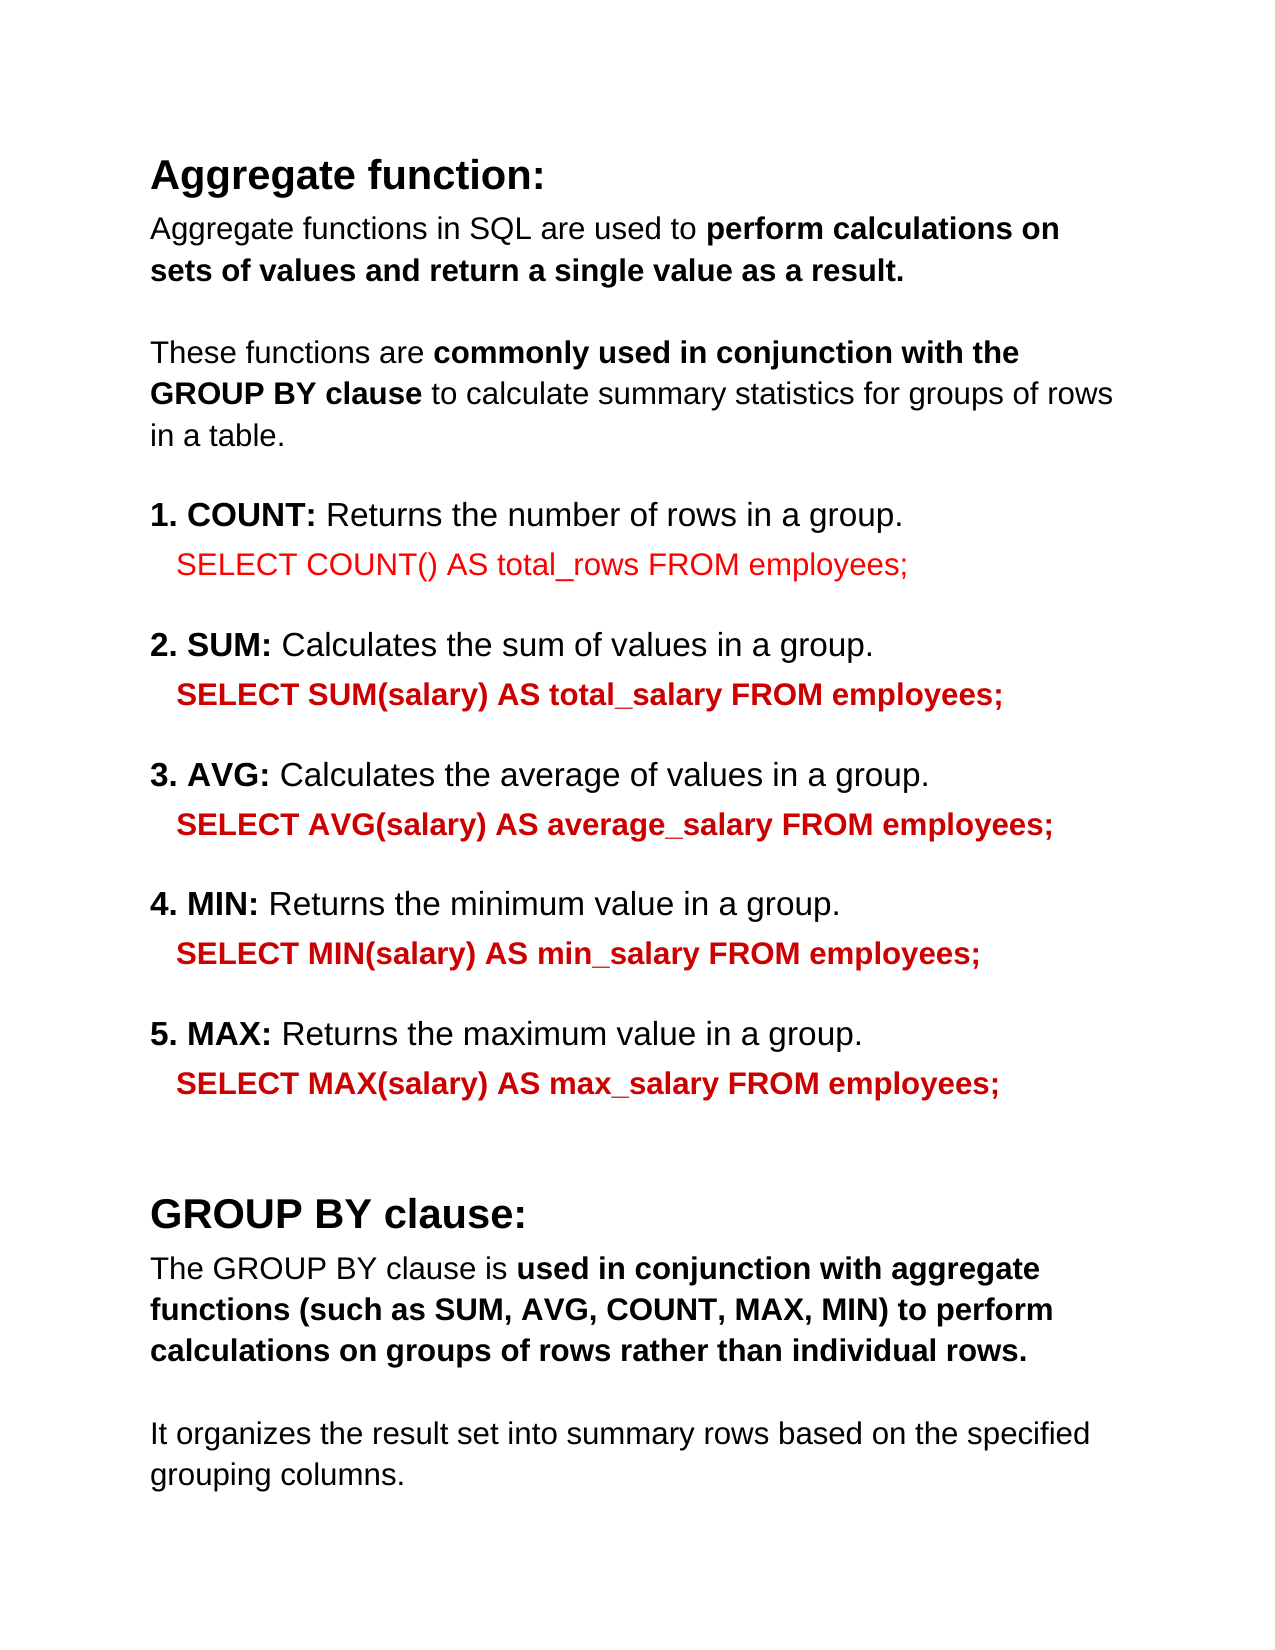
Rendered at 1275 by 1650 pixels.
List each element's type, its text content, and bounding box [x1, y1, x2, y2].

subtitle 2. SUM: Calculates the sum of values in a group. [150, 625, 1125, 663]
subtitle 1. COUNT: Returns the number of rows in a group. [150, 495, 1125, 534]
subtitle 4. MIN: Returns the minimum value in a group. [150, 884, 1125, 923]
text It organizes the result set into summary rows based on the specified grouping columns. [150, 1415, 1125, 1492]
text Aggregate functions in SQL are used to perform calculations on sets of values and return a single value as a result. [150, 210, 1125, 288]
text SELECT AVG(salary) AS average_salary FROM employees; [150, 806, 1125, 842]
subtitle GROUP BY clause: [150, 1189, 1125, 1237]
subtitle Aggregate function: [150, 150, 1125, 198]
subtitle 3. AVG: Calculates the average of values in a group. [150, 755, 1125, 793]
text SELECT MAX(salary) AS max_salary FROM employees; [150, 1065, 1125, 1101]
text SELECT SUM(salary) AS total_salary FROM employees; [150, 676, 1125, 712]
subtitle 5. MAX: Returns the maximum value in a group. [150, 1014, 1125, 1053]
text The GROUP BY clause is used in conjunction with aggregate functions (such as SUM, AVG, COUNT, MAX, MIN) to perform calculations on groups of rows rather than individual rows. [150, 1250, 1125, 1368]
text These functions are commonly used in conjunction with the GROUP BY clause to calculate summary statistics for groups of rows in a table. [150, 334, 1125, 453]
text SELECT COUNT() AS total_rows FROM employees; [150, 546, 1125, 582]
text SELECT MIN(salary) AS min_salary FROM employees; [150, 935, 1125, 971]
